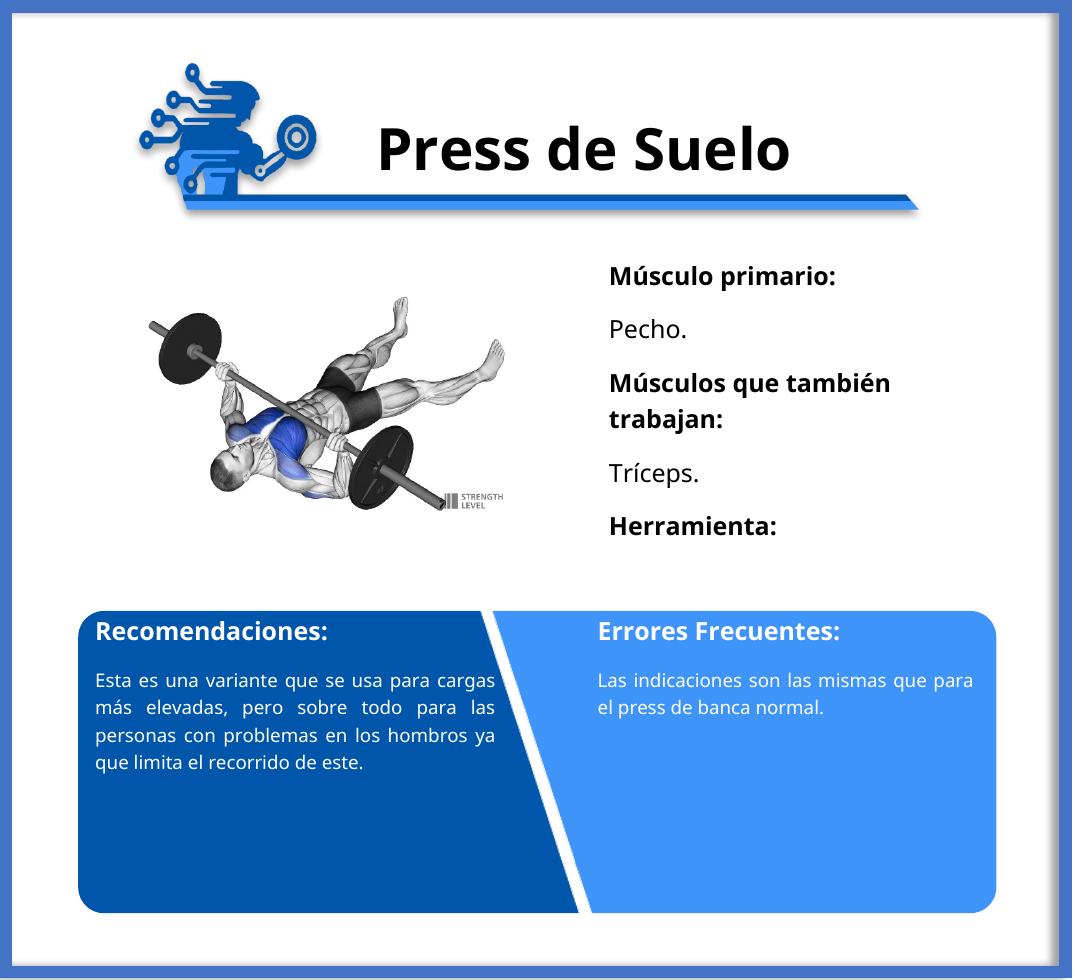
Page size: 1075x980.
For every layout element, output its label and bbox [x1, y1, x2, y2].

picture [78, 610, 997, 914]
picture [139, 32, 919, 513]
